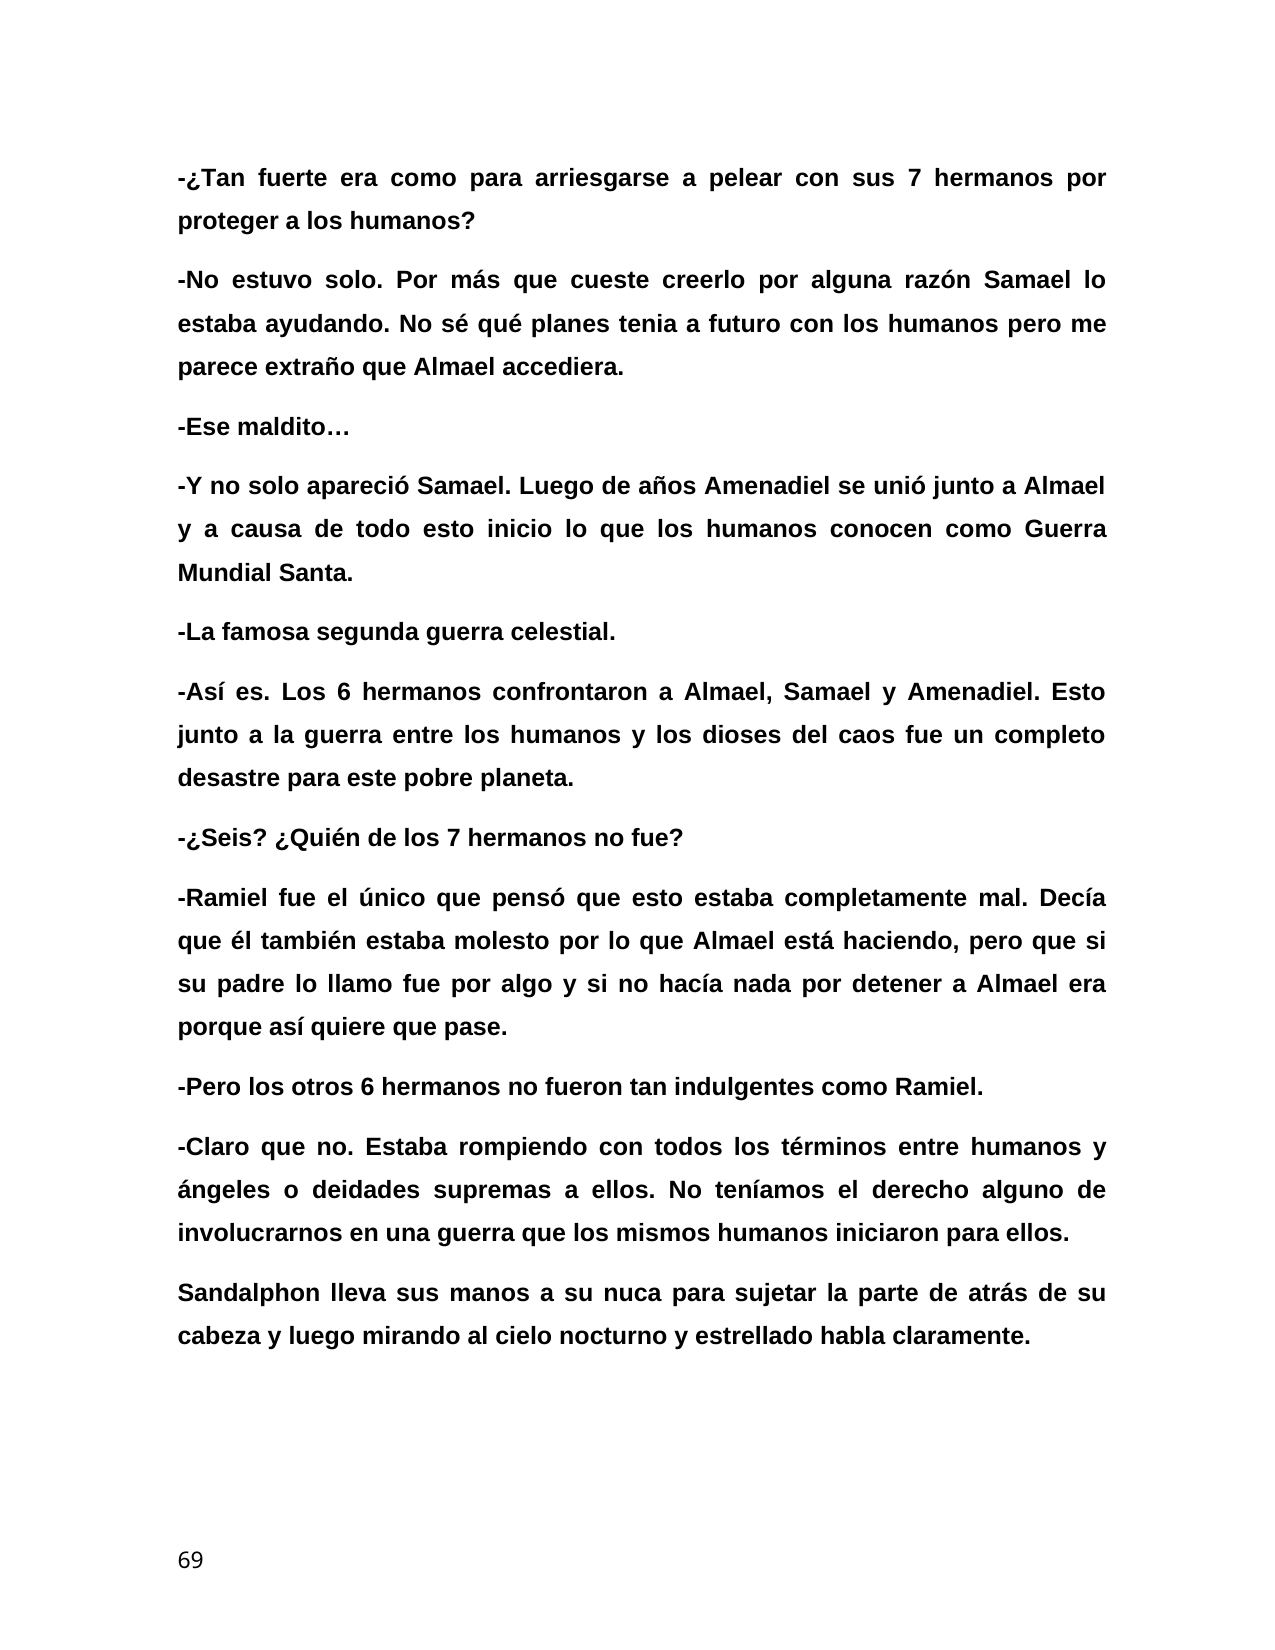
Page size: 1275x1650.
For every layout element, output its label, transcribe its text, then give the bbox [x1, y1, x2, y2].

text -Ese maldito… [177, 411, 1107, 440]
text -¿Seis? ¿Quién de los 7 hermanos no fue? [177, 823, 1107, 852]
text -No estuvo solo. Por más que cueste creerlo por alguna razón Samael lo estaba ayudando. No sé qué planes tenia a futuro con los humanos pero me parece extraño que Almael accediera. [177, 265, 1107, 380]
text -¿Tan fuerte era como para arriesgarse a pelear con sus 7 hermanos por proteger a los humanos? [177, 162, 1107, 234]
text Sandalphon lleva sus manos a su nuca para sujetar la parte de atrás de su cabeza y luego mirando al cielo nocturno y estrellado habla claramente. [177, 1278, 1107, 1350]
text -Y no solo apareció Samael. Luego de años Amenadiel se unió junto a Almael y a causa de todo esto inicio lo que los humanos conocen como Guerra Mundial Santa. [177, 471, 1107, 586]
text -Pero los otros 6 hermanos no fueron tan indulgentes como Ramiel. [177, 1072, 1107, 1101]
text -Así es. Los 6 hermanos confrontaron a Almael, Samael y Amenadiel. Esto junto a la guerra entre los humanos y los dioses del caos fue un completo desastre para este pobre planeta. [177, 677, 1107, 792]
text -Ramiel fue el único que pensó que esto estaba completamente mal. Decía que él también estaba molesto por lo que Almael está haciendo, pero que si su padre lo llamo fue por algo y si no hacía nada por detener a Almael era porque así quiere que pase. [177, 883, 1107, 1041]
text -Claro que no. Estaba rompiendo con todos los términos entre humanos y ángeles o deidades supremas a ellos. No teníamos el derecho alguno de involucrarnos en una guerra que los mismos humanos iniciaron para ellos. [177, 1132, 1107, 1247]
text -La famosa segunda guerra celestial. [177, 617, 1107, 646]
